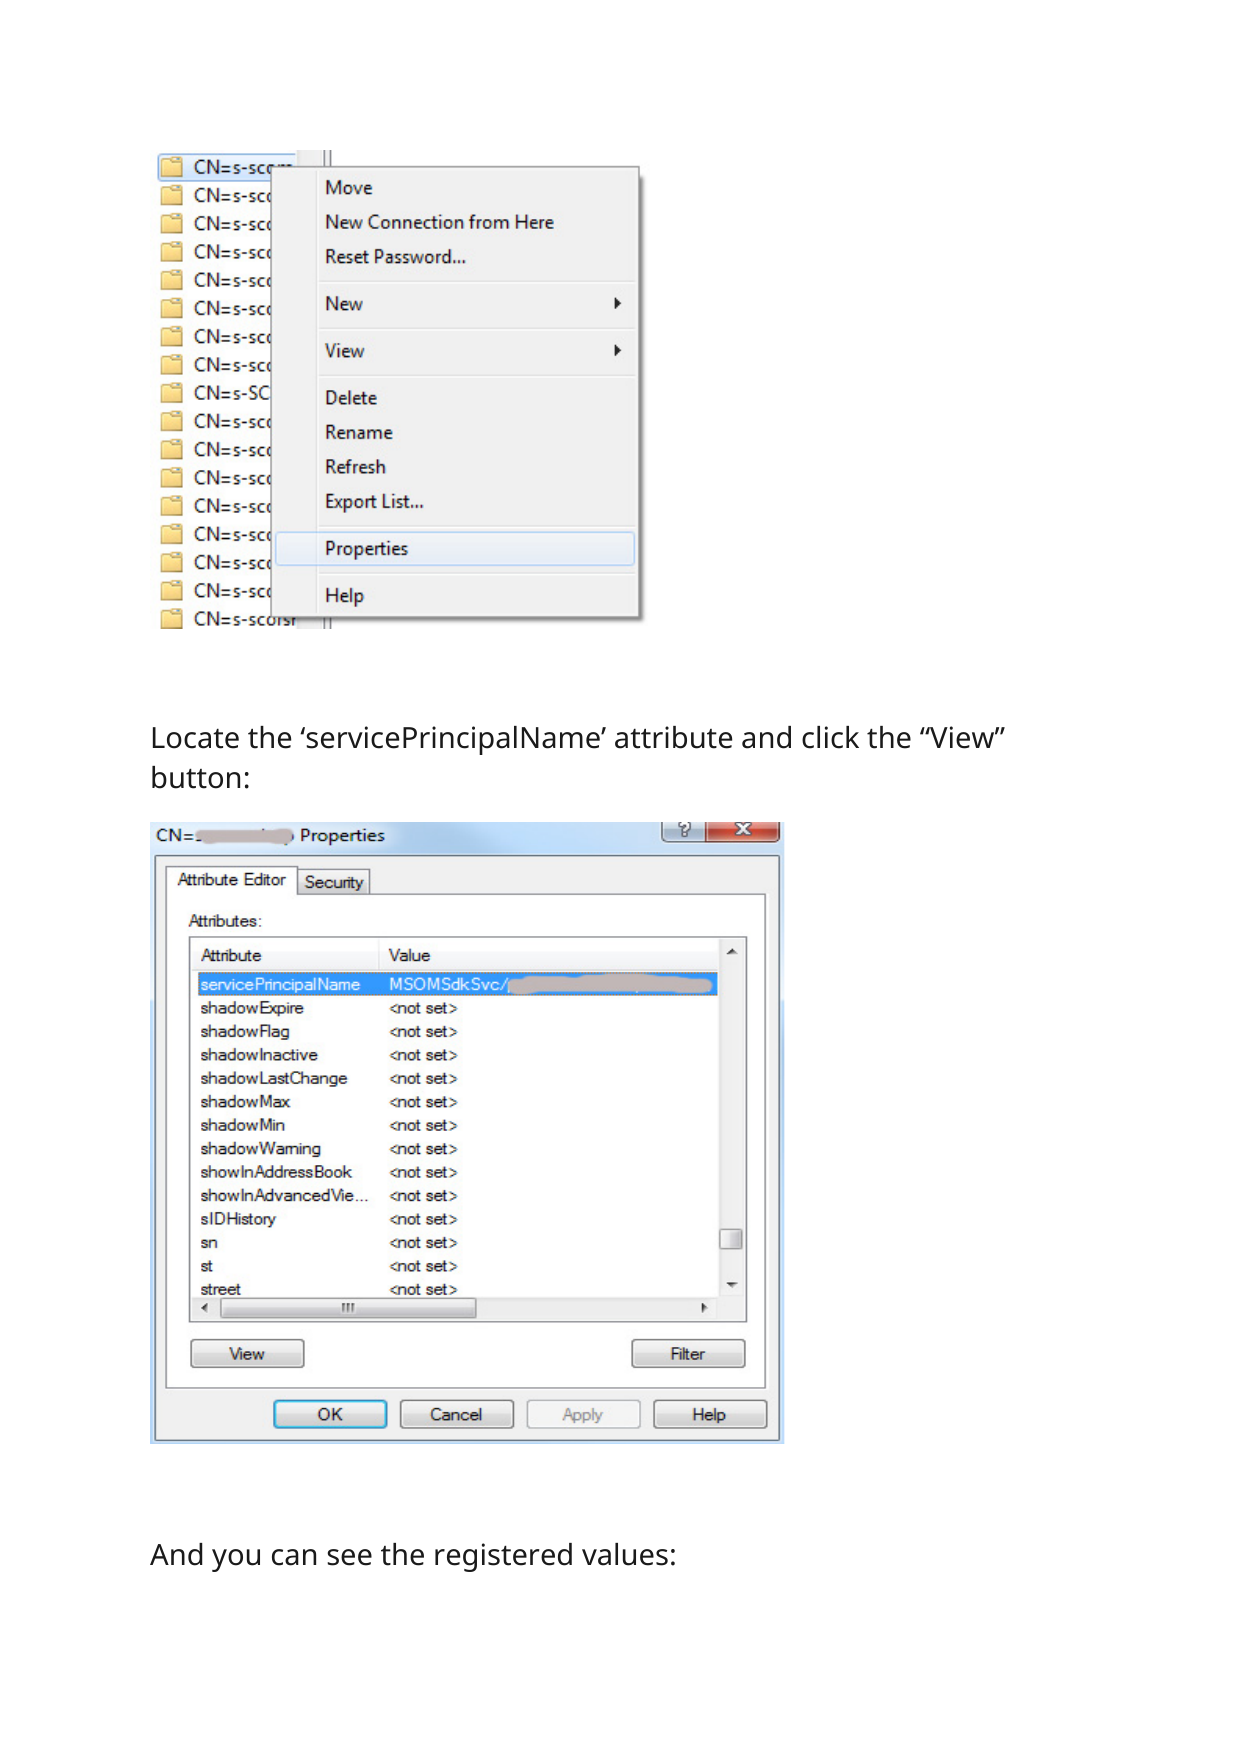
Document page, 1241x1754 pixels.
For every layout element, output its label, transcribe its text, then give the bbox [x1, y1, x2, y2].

text And you can see the registered values: [150, 1534, 1090, 1573]
picture [150, 150, 650, 629]
text Locate the ‘servicePrincipalName’ attribute and click the “View” button: [150, 718, 1090, 797]
picture [150, 822, 785, 1444]
